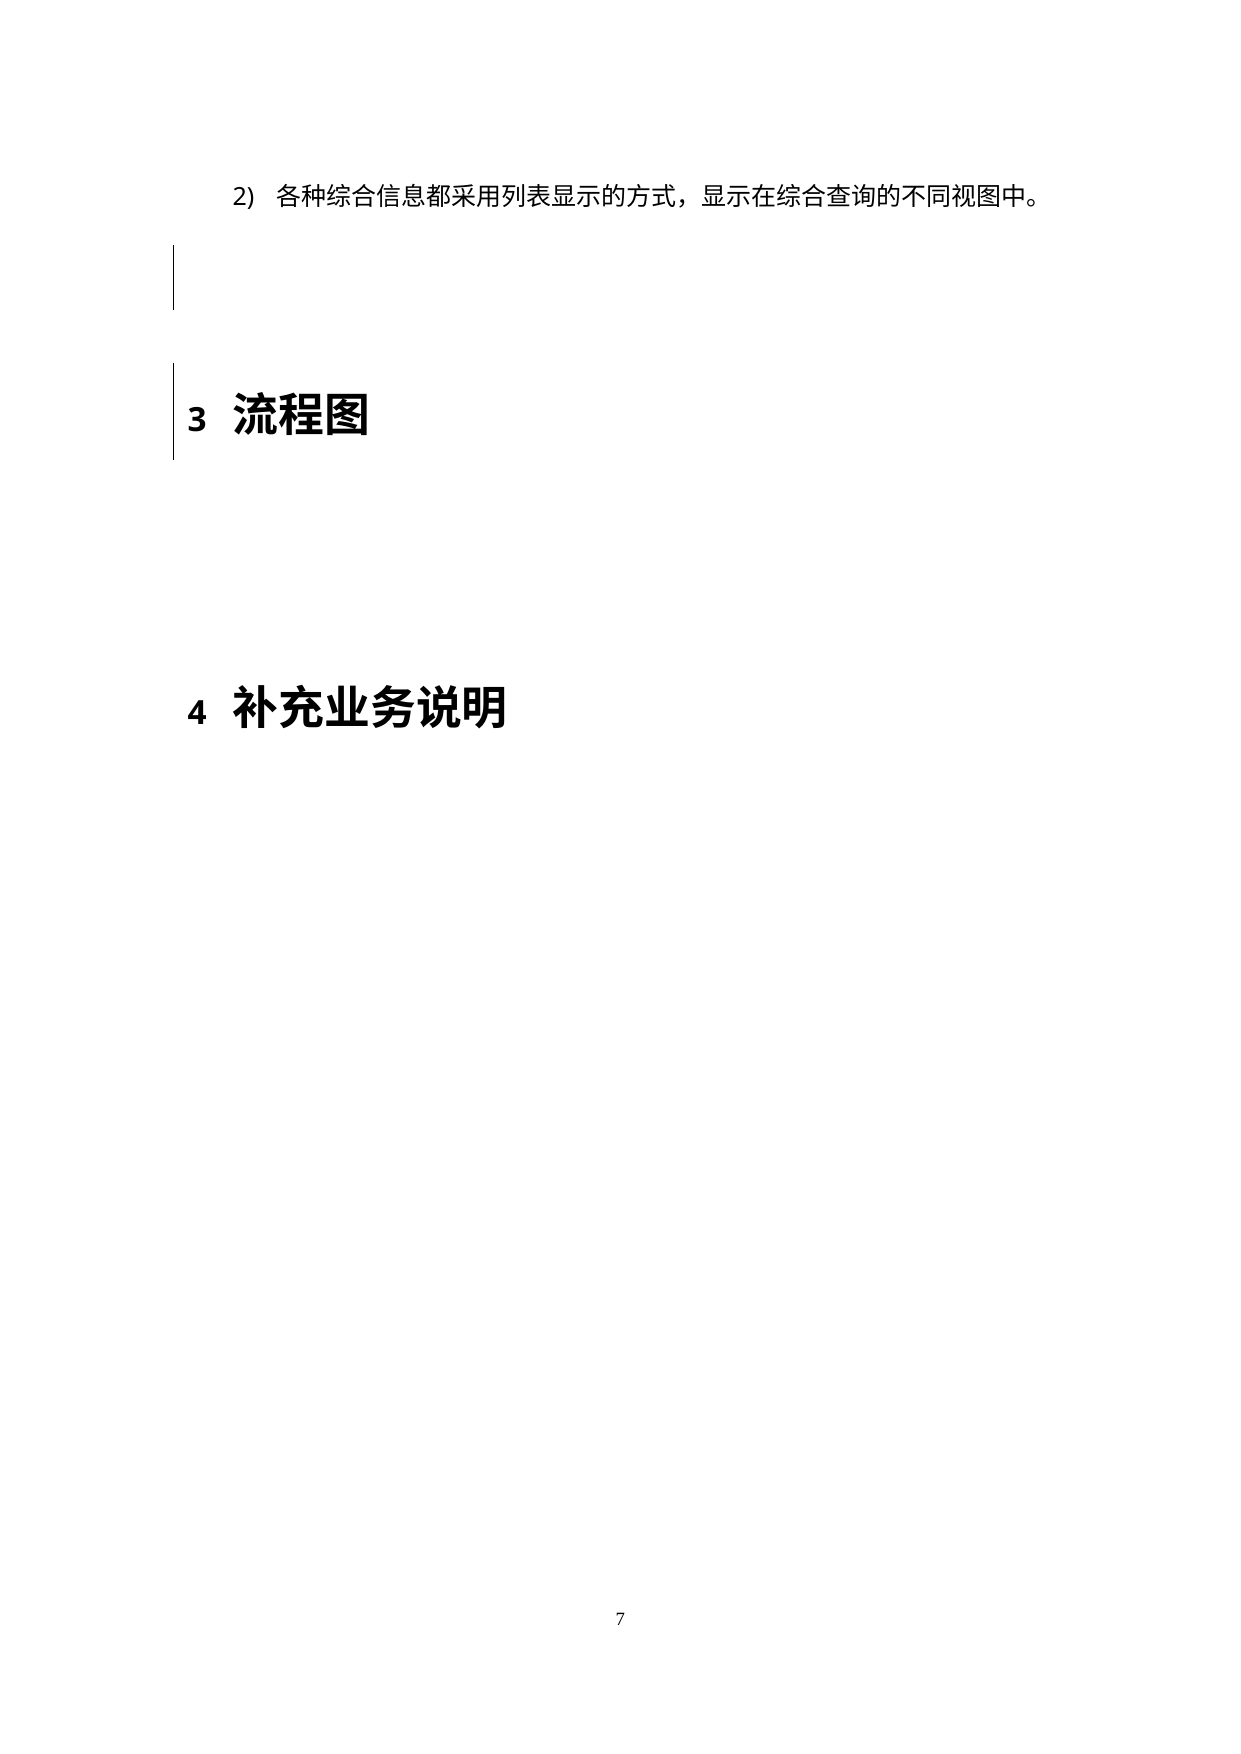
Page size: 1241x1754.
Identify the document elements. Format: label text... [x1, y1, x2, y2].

subtitle 补充业务说明 [187, 656, 1053, 753]
subtitle 流程图 [187, 362, 1053, 460]
list 各种综合信息都采用列表显示的方式，显示在综合查询的不同视图中。 [232, 162, 1053, 227]
